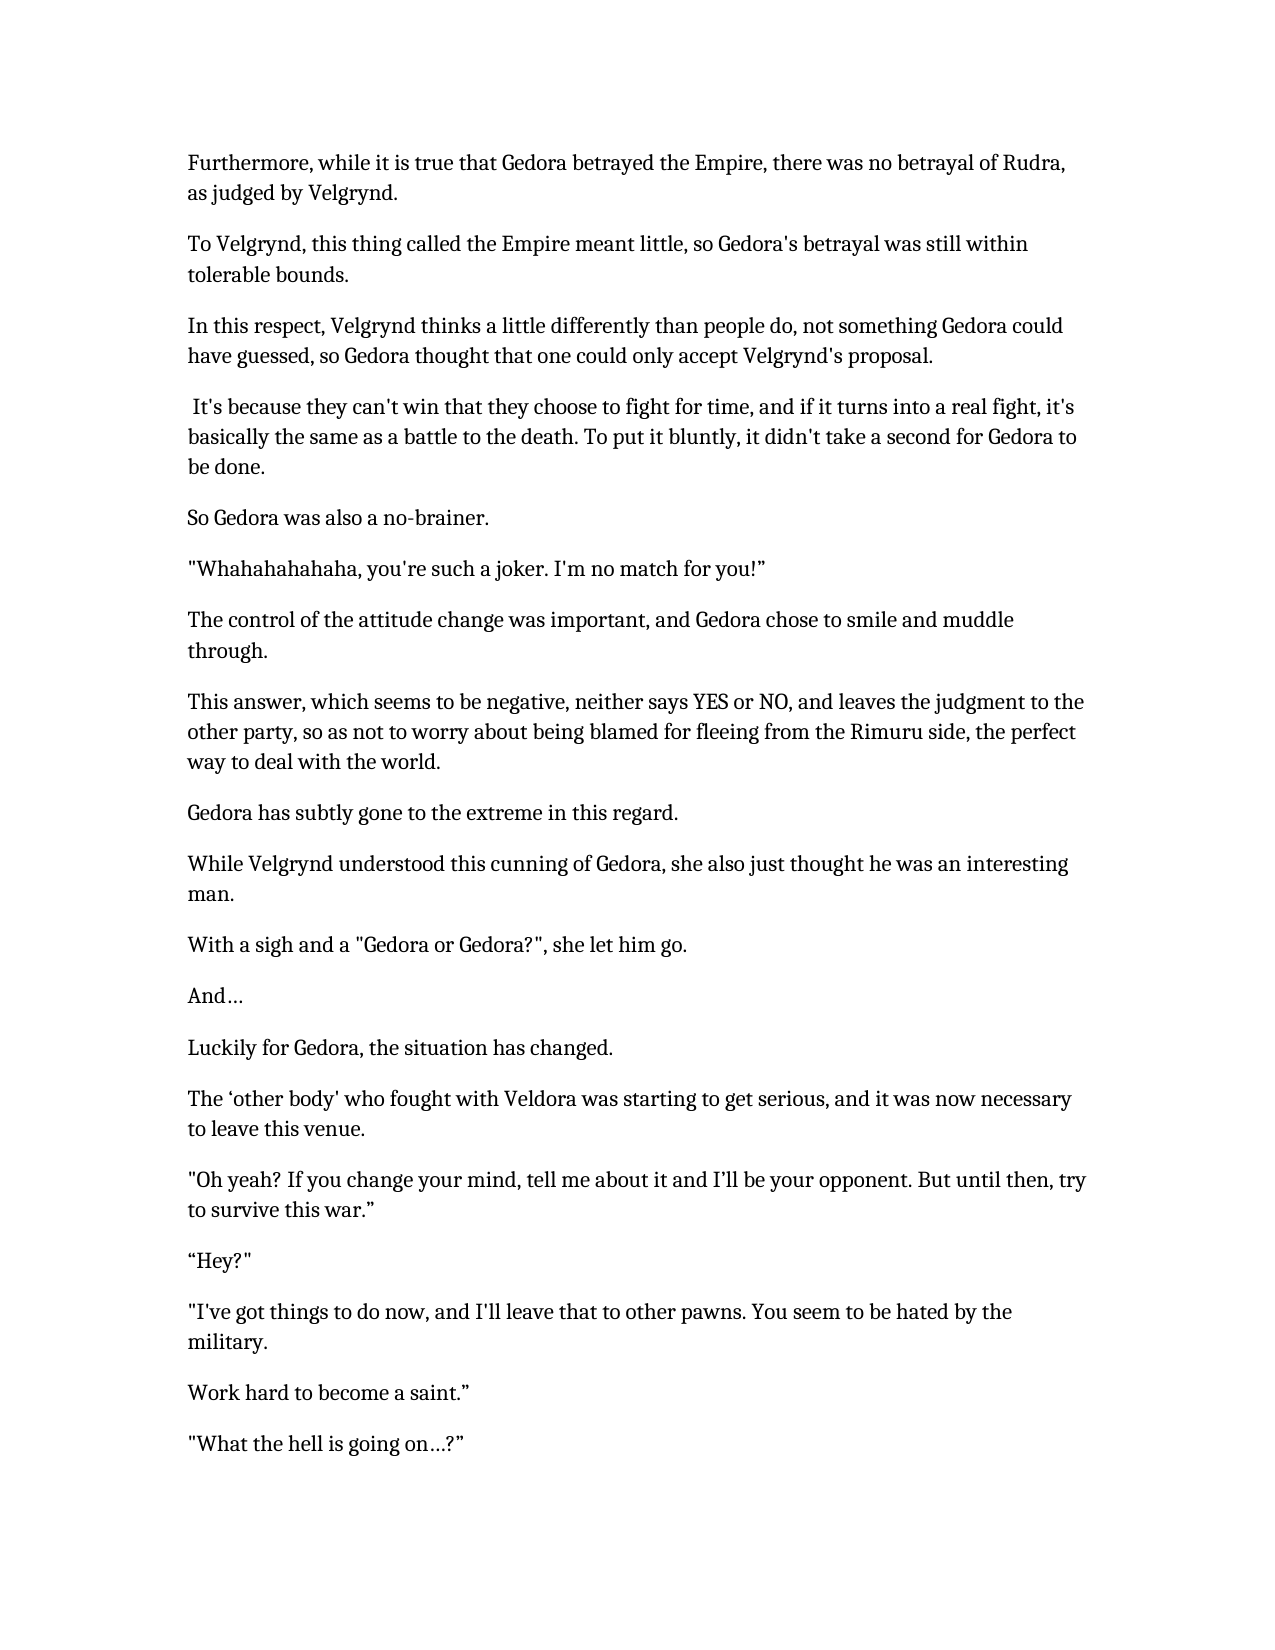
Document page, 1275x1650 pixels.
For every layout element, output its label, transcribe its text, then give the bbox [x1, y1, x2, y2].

text "Oh yeah? If you change your mind, tell me about it and I’ll be your opponent. But until then, try to survive this war.” [187, 1167, 1087, 1223]
text In this respect, Velgrynd thinks a little differently than people do, not something Gedora could have guessed, so Gedora thought that one could only accept Velgrynd's proposal. [187, 312, 1087, 369]
text “Hey?" [187, 1248, 1087, 1274]
text Luckily for Gedora, the situation has changed. [187, 1034, 1087, 1061]
text Work hard to become a saint.” [187, 1380, 1087, 1407]
text Furthermore, while it is true that Gedora betrayed the Empire, there was no betrayal of Rudra, as judged by Velgrynd. [187, 150, 1087, 207]
text It's because they can't win that they choose to fight for time, and if it turns into a real fight, it's basically the same as a battle to the death. To put it bluntly, it didn't take a second for Gedora to be done. [187, 394, 1087, 481]
text So Gedora was also a no-brainer. [187, 505, 1087, 532]
text With a sigh and a "Gedora or Gedora?", she let him go. [187, 932, 1087, 959]
text And… [187, 983, 1087, 1010]
text "Whahahahahaha, you're such a joker. I'm no match for you!” [187, 556, 1087, 583]
text The control of the attitude change was important, and Gedora chose to smile and muddle through. [187, 607, 1087, 664]
text Gedora has subtly gone to the extreme in this regard. [187, 800, 1087, 826]
text While Velgrynd understood this cunning of Gedora, she also just thought he was an interesting man. [187, 851, 1087, 908]
text "I've got things to do now, and I'll leave that to other pawns. You seem to be hated by the military. [187, 1299, 1087, 1356]
text "What the hell is going on…?” [187, 1431, 1087, 1458]
text To Velgrynd, this thing called the Empire meant little, so Gedora's betrayal was still within tolerable bounds. [187, 231, 1087, 288]
text This answer, which seems to be negative, neither says YES or NO, and leaves the judgment to the other party, so as not to worry about being blamed for fleeing from the Rimuru side, the perfect way to deal with the world. [187, 688, 1087, 775]
text The ‘other body' who fought with Veldora was starting to get serious, and it was now necessary to leave this venue. [187, 1085, 1087, 1142]
